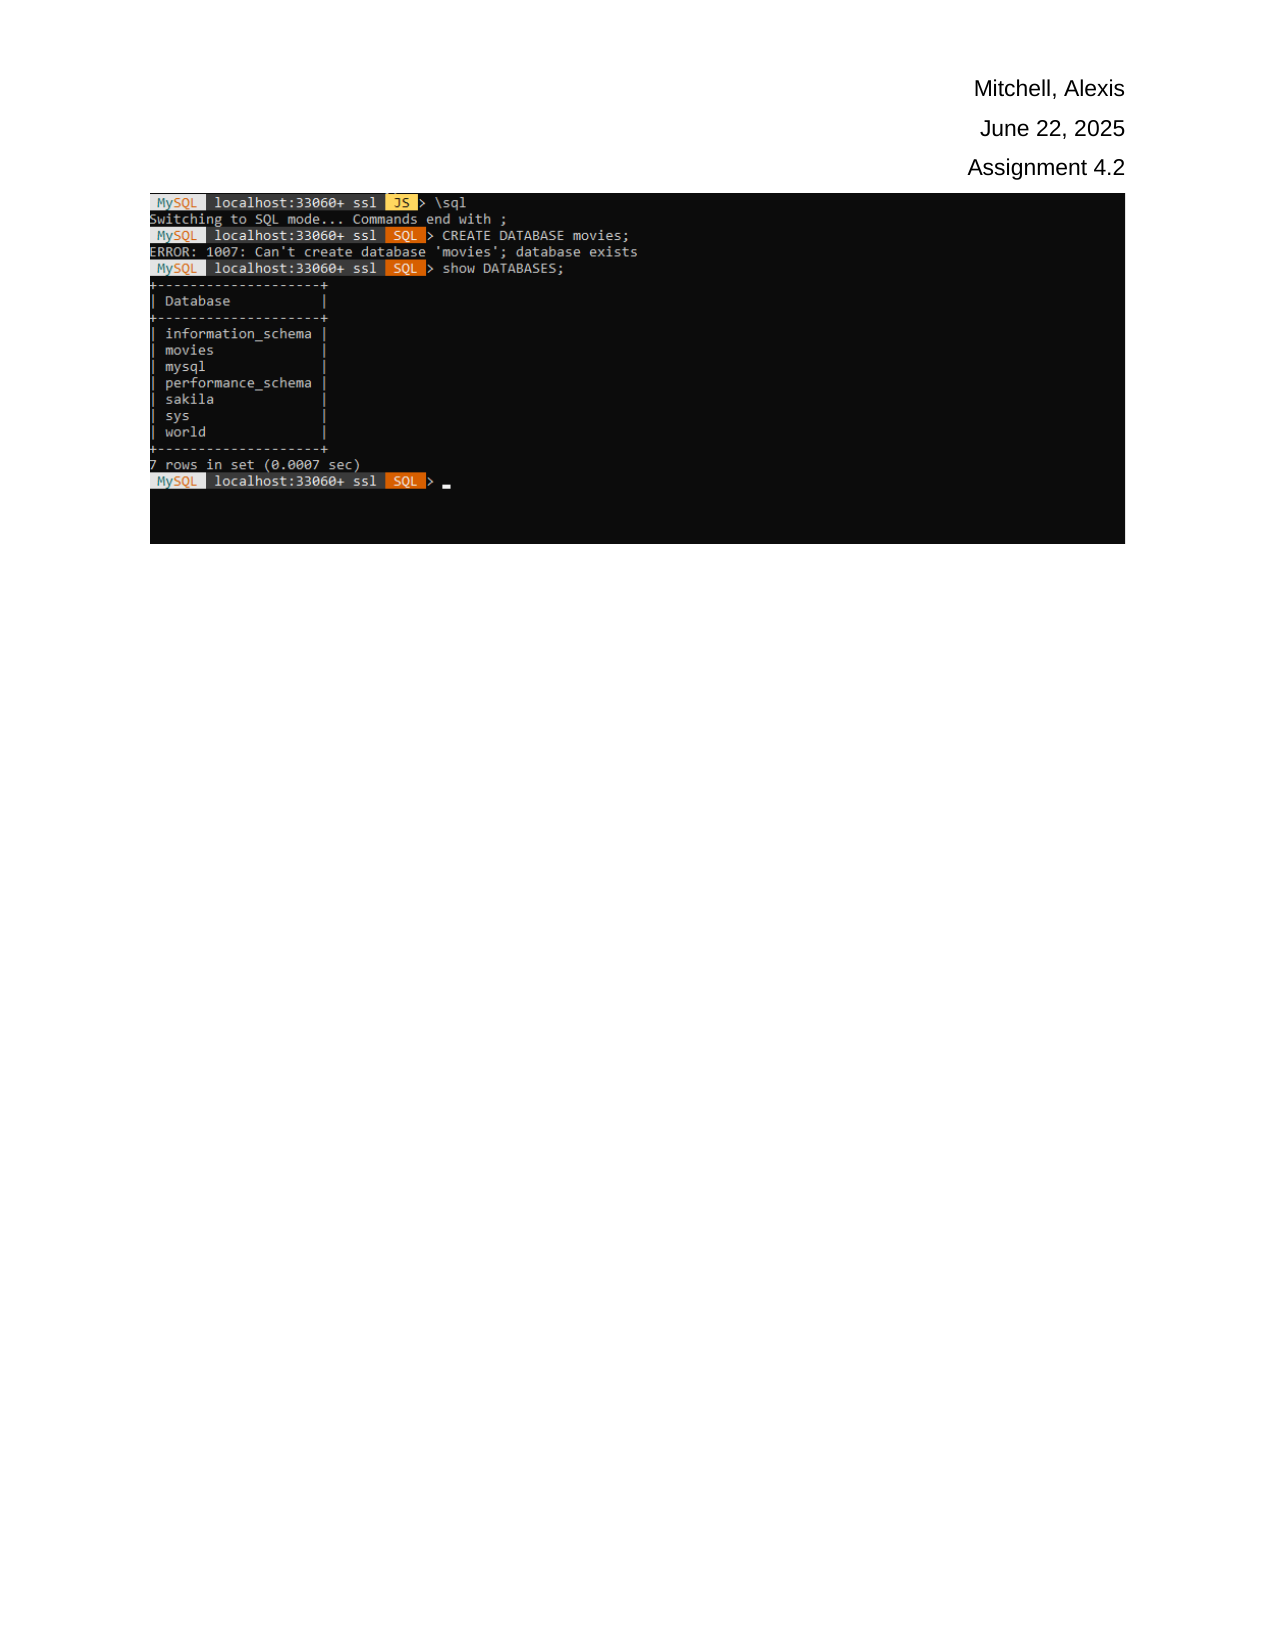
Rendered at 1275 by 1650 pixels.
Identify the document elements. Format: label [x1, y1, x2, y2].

picture [150, 193, 1125, 544]
